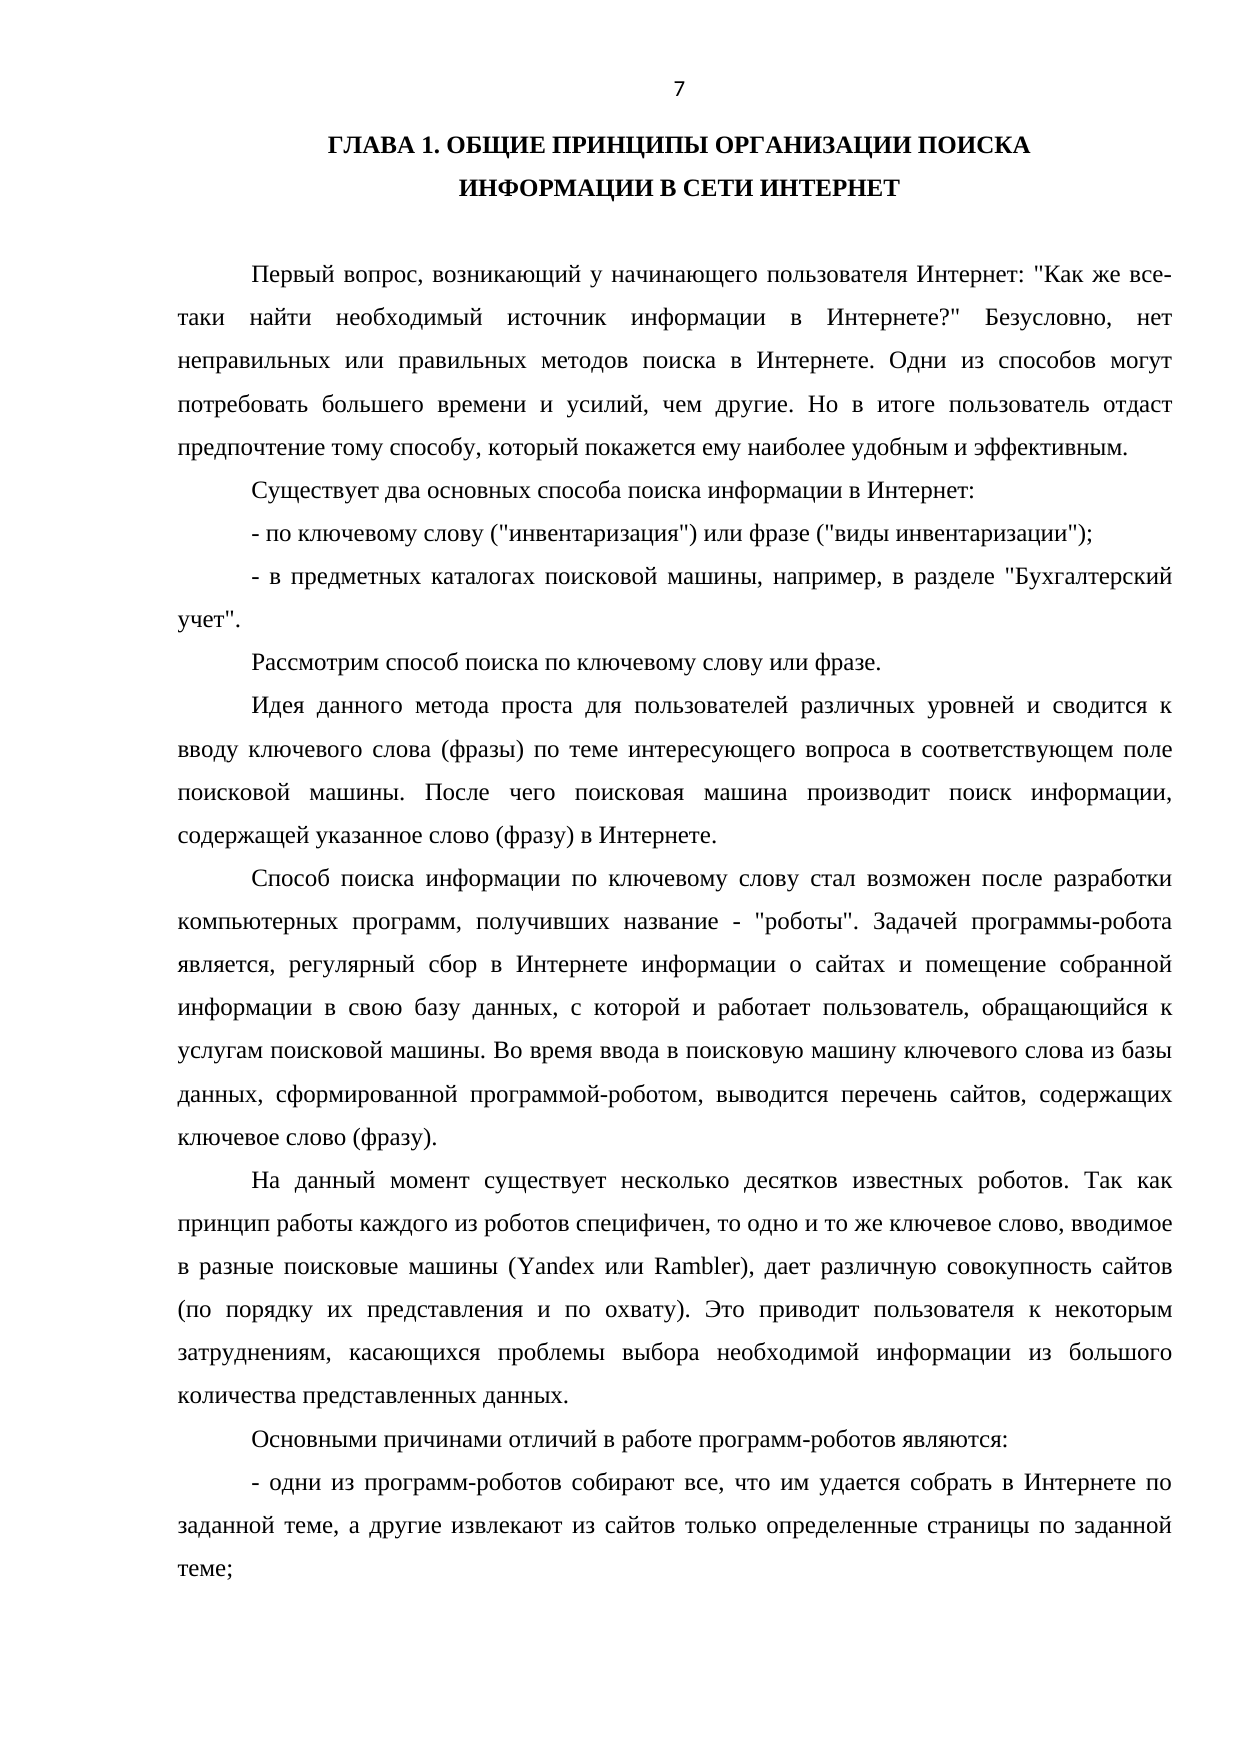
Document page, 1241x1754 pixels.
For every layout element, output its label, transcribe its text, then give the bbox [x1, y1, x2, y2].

text ИНФОРМАЦИИ В СЕТИ ИНТЕРНЕТ [177, 173, 1181, 202]
text Существует два основных способа поиска информации в Интернет: [177, 475, 1173, 504]
text Рассмотрим способ поиска по ключевому слову или фразе. [177, 647, 1173, 676]
text - по ключевому слову ("инвентаризация") или фразе ("виды инвентаризации"); [177, 518, 1173, 547]
text Идея данного метода проста для пользователей различных уровней и сводится к вводу ключевого слова (фразы) по теме интересующего вопроса в соответствующем поле поисковой машины. После чего поисковая машина производит поиск информации, содержащей указанное слово (фразу) в Интернете. [177, 691, 1173, 849]
text На данный момент существует несколько десятков известных роботов. Так как принцип работы каждого из роботов специфичен, то одно и то же ключевое слово, вводимое в разные поисковые машины (Yandex или Rambler), дает различную совокупность сайтов (по порядку их представления и по охвату). Это приводит пользователя к некоторым затруднениям, касающихся проблемы выбора необходимой информации из большого количества представленных данных. [177, 1165, 1173, 1409]
text - одни из программ-роботов собирают все, что им удается собрать в Интернете по заданной теме, а другие извлекают из сайтов только определенные страницы по заданной теме; [177, 1467, 1173, 1582]
text Основными причинами отличий в работе программ-роботов являются: [177, 1424, 1173, 1452]
text Способ поиска информации по ключевому слову стал возможен после разработки компьютерных программ, получивших название - "роботы". Задачей программы-робота является, регулярный сбор в Интернете информации о сайтах и помещение собранной информации в свою базу данных, с которой и работает пользователь, обращающийся к услугам поисковой машины. Во время ввода в поисковую машину ключевого слова из базы данных, сформированной программой-роботом, выводится перечень сайтов, содержащих ключевое слово (фразу). [177, 863, 1173, 1151]
text - в предметных каталогах поисковой машины, например, в разделе "Бухгалтерский учет". [177, 561, 1173, 633]
text ГЛАВА 1. ОБЩИЕ ПРИНЦИПЫ ОРГАНИЗАЦИИ ПОИСКА [177, 130, 1181, 159]
text Первый вопрос, возникающий у начинающего пользователя Интернет: "Как же все-таки найти необходимый источник информации в Интернете?" Безусловно, нет неправильных или правильных методов поиска в Интернете. Одни из способов могут потребовать большего времени и усилий, чем другие. Но в итоге пользователь отдаст предпочтение тому способу, который покажется ему наиболее удобным и эффективным. [177, 259, 1173, 461]
